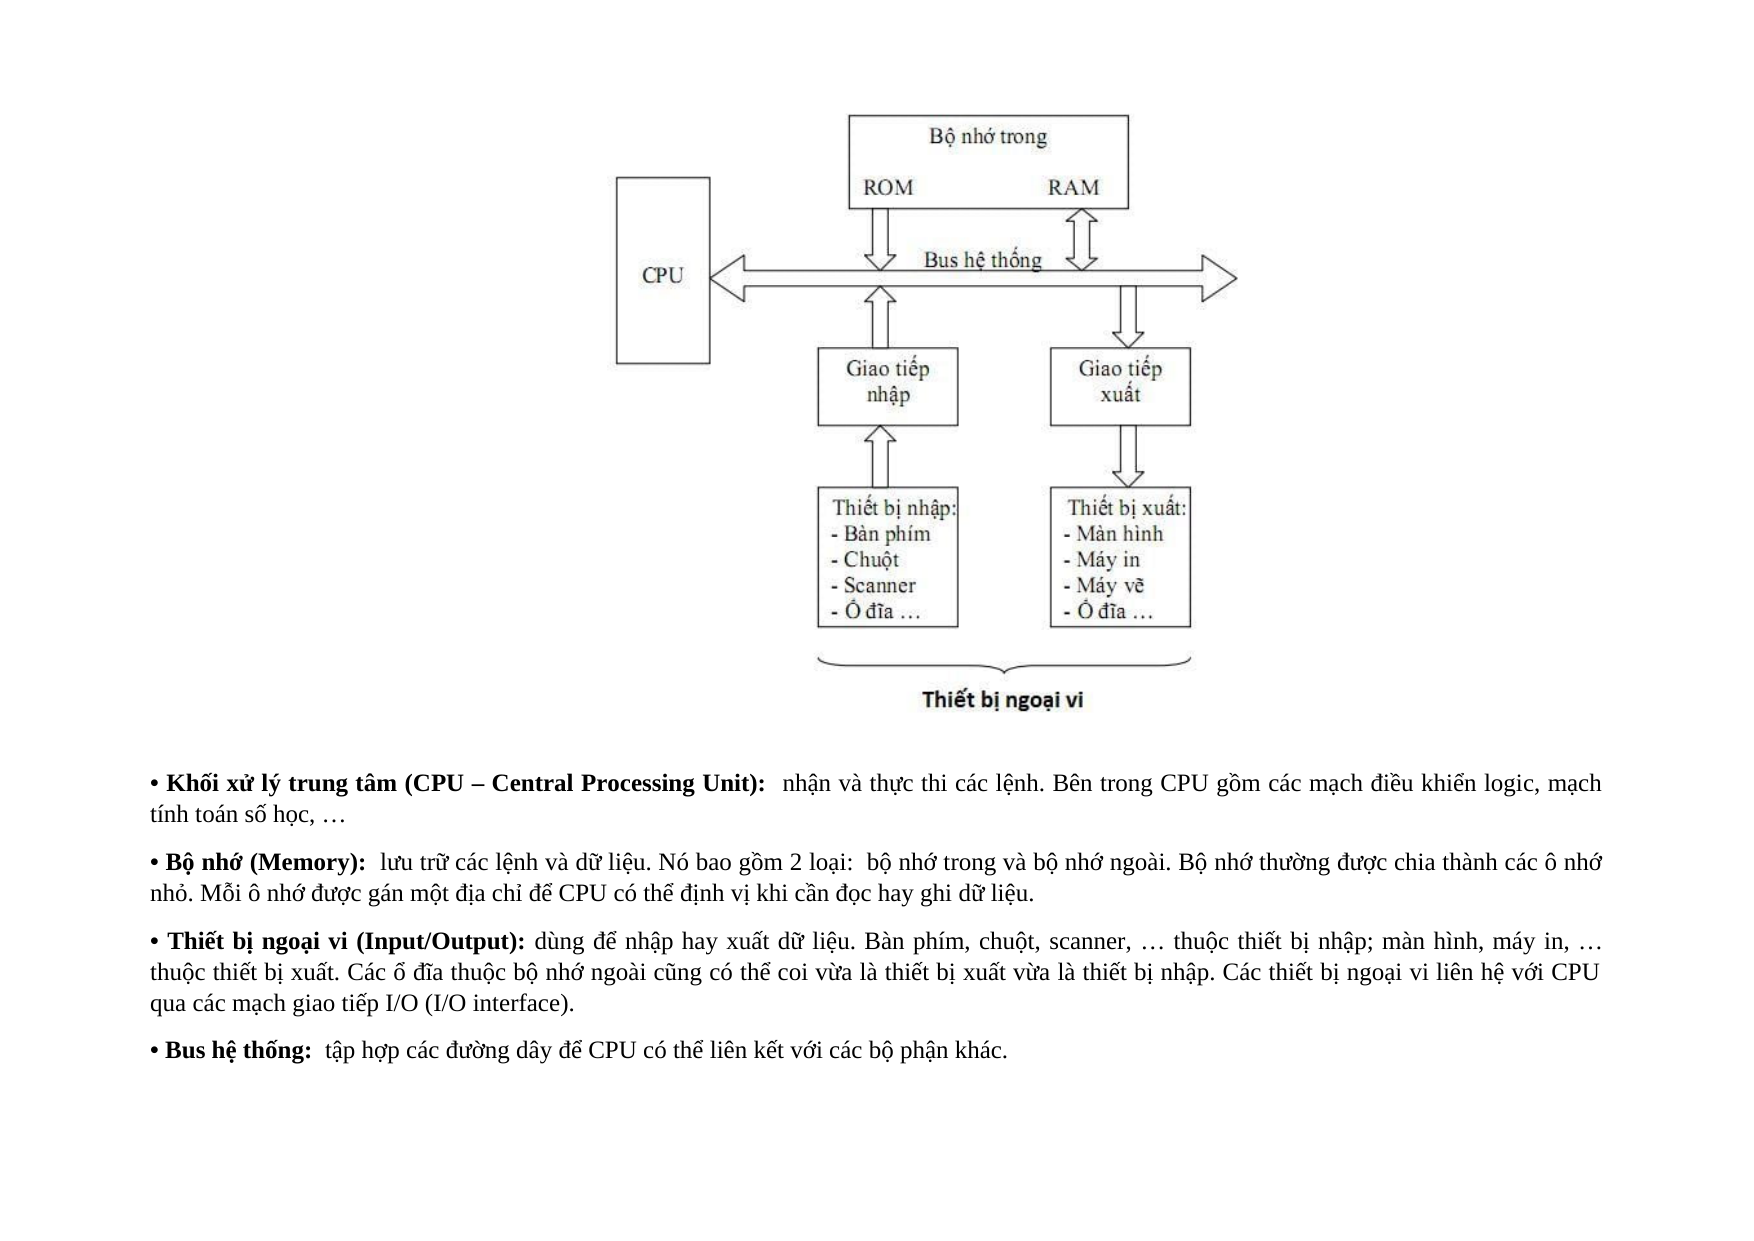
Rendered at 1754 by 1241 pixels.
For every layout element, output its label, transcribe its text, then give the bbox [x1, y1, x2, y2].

text • Thiết bị ngoại vi (Input/Output): dùng để nhập hay xuất dữ liệu. Bàn phím, chuột, scanner, … thuộc thiết bị nhập; màn hình, máy in, … thuộc thiết bị xuất. Các ổ đĩa thuộc bộ nhớ ngoài cũng có thể coi vừa là thiết bị xuất vừa là thiết bị nhập. Các thiết bị ngoại vi liên hệ với CPU qua các mạch giao tiếp I/O (I/O interface). [150, 926, 1604, 1017]
text • Bus hệ thống: tập hợp các đường dây để CPU có thể liên kết với các bộ phận khác. [150, 1036, 1604, 1064]
text • Khối xử lý trung tâm (CPU – Central Processing Unit): nhận và thực thi các lệnh. Bên trong CPU gồm các mạch điều khiển logic, mạch tính toán số học, … [150, 768, 1604, 828]
text • Bộ nhớ (Memory): lưu trữ các lệnh và dữ liệu. Nó bao gồm 2 loại: bộ nhớ trong và bộ nhớ ngoài. Bộ nhớ thường được chia thành các ô nhớ nhỏ. Mỗi ô nhớ được gán một địa chỉ để CPU có thể định vị khi cần đọc hay ghi dữ liệu. [150, 847, 1604, 907]
picture [597, 93, 1261, 719]
